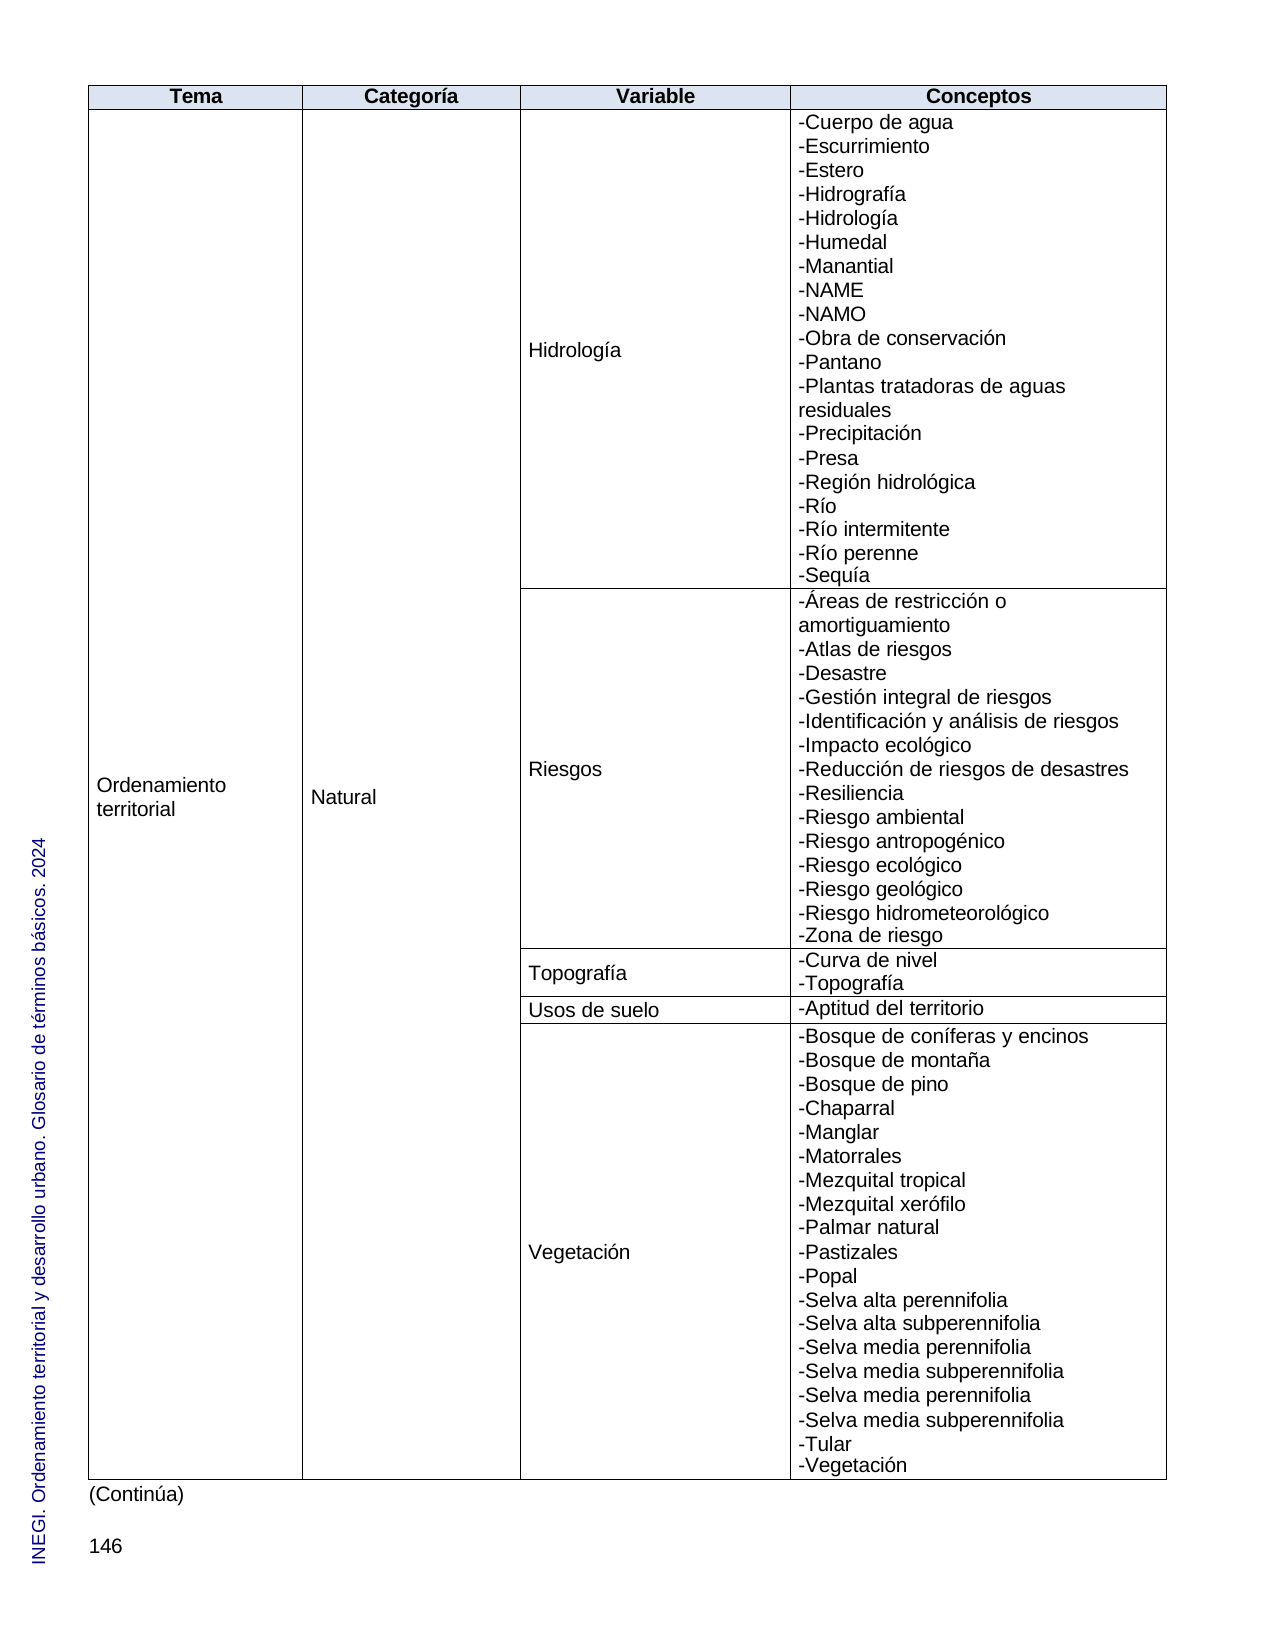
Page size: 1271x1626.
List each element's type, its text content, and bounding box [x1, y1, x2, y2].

table_cell -Bosque de coníferas y encinos -Bosque de montaña -Bosque de pino -Chaparral -Manglar -Matorrales -Mezquital tropical -Mezquital xerófilo -Palmar natural -Pastizales -Popal -Selva alta perennifolia -Selva alta subperennifolia -Selva media perennifolia -Selva media subperennifolia -Selva media perennifolia -Selva media subperennifolia -Tular -Vegetación [791, 1024, 1166, 1478]
table_cell -Curva de nivel -Topografía [791, 949, 1166, 996]
text (Continúa) [89, 1482, 1208, 1506]
text 146 [89, 1534, 1208, 1558]
table_cell -Áreas de restricción o amortiguamiento -Atlas de riesgos -Desastre -Gestión integral de riesgos -Identificación y análisis de riesgos -Impacto ecológico -Reducción de riesgos de desastres -Resiliencia -Riesgo ambiental -Riesgo antropogénico -Riesgo ecológico -Riesgo geológico -Riesgo hidrometeorológico -Zona de riesgo [791, 589, 1166, 948]
table_cell -Cuerpo de agua -Escurrimiento -Estero -Hidrografía -Hidrología -Humedal -Manantial -NAME -NAMO -Obra de conservación -Pantano -Plantas tratadoras de aguas residuales -Precipitación -Presa -Región hidrológica -Río -Río intermitente -Río perenne -Sequía [791, 110, 1166, 588]
table_cell Hidrología [521, 110, 790, 588]
table_header Tema [89, 86, 302, 109]
table_cell Usos de suelo [521, 997, 790, 1023]
table_header Variable [521, 86, 790, 109]
table_header Categoría [303, 86, 520, 109]
table_cell Ordenamiento territorial [89, 110, 302, 1478]
table_cell -Aptitud del territorio [791, 997, 1166, 1023]
table_cell Topografía [521, 949, 790, 996]
table_cell Vegetación [521, 1024, 790, 1478]
table_cell Riesgos [521, 589, 790, 948]
table_header Conceptos [791, 86, 1166, 109]
table_cell Natural [303, 110, 520, 1478]
